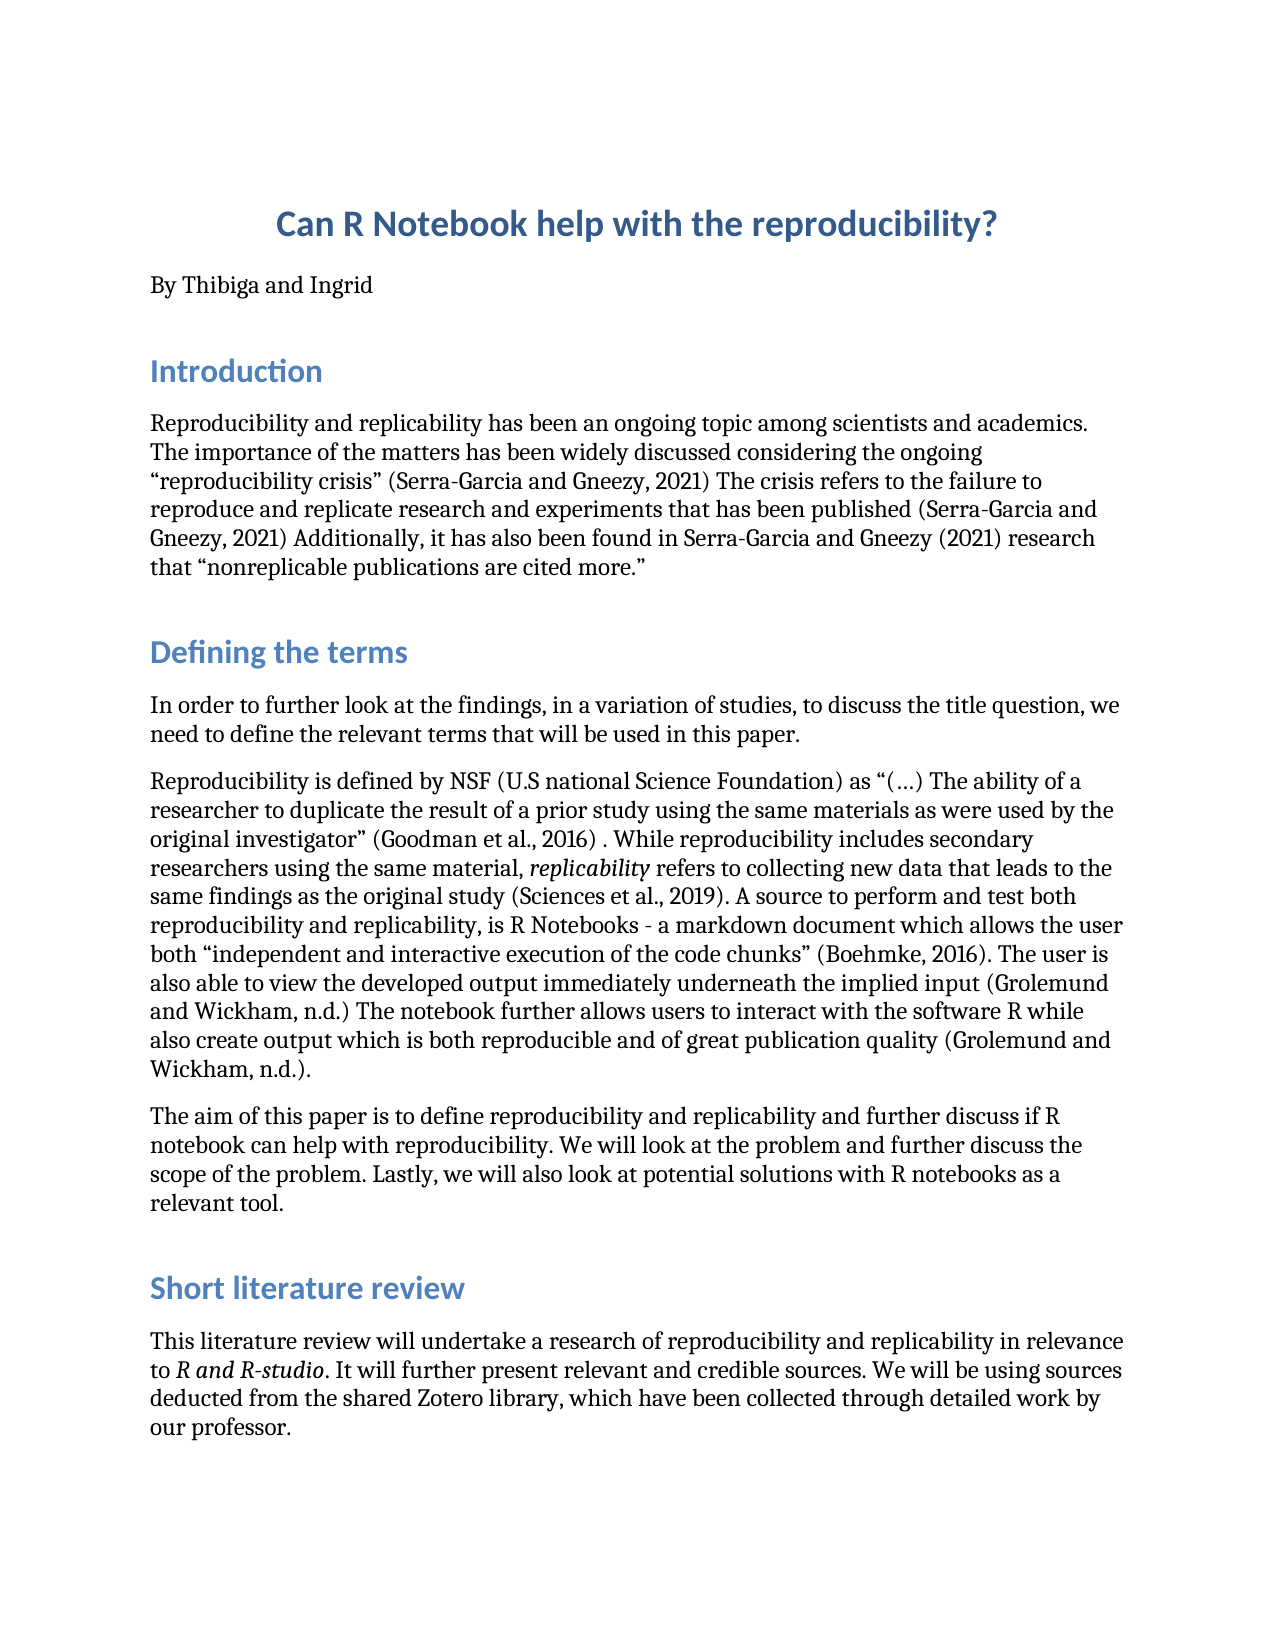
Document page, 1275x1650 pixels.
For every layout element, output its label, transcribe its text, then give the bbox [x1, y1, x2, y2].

text The aim of this paper is to define reproducibility and replicability and further discuss if R notebook can help with reproducibility. We will look at the problem and further discuss the scope of the problem. Lastly, we will also look at potential solutions with R notebooks as a relevant tool. [150, 1102, 1125, 1217]
title Can R Notebook help with the reproducibility? [150, 200, 1125, 246]
text Reproducibility and replicability has been an ongoing topic among scientists and academics. The importance of the matters has been widely discussed considering the ongoing “reproducibility crisis” (Serra-Garcia and Gneezy, 2021) The crisis refers to the failure to reproduce and replicate research and experiments that has been published (Serra-Garcia and Gneezy, 2021) Additionally, it has also been found in Serra-Garcia and Gneezy (2021) research that “nonreplicable publications are cited more.” [150, 409, 1125, 582]
subtitle Short literature review [150, 1267, 1125, 1308]
subtitle Defining the terms [150, 632, 1125, 672]
subtitle Introduction [150, 349, 1125, 390]
text By Thibiga and Ingrid [150, 271, 1125, 299]
text Reproducibility is defined by NSF (U.S national Science Foundation) as “(…) The ability of a researcher to duplicate the result of a prior study using the same materials as were used by the original investigator” (Goodman et al., 2016) . While reproducibility includes secondary researchers using the same material, replicability refers to collecting new data that leads to the same findings as the original study (Sciences et al., 2019). A source to perform and test both reproducibility and replicability, is R Notebooks - a markdown document which allows the user both “independent and interactive execution of the code chunks” (Boehmke, 2016). The user is also able to view the developed output immediately underneath the implied input (Grolemund and Wickham, n.d.) The notebook further allows users to interact with the software R while also create output which is both reproducible and of great publication quality (Grolemund and Wickham, n.d.). [150, 767, 1125, 1083]
text This literature review will undertake a research of reproducibility and replicability in relevance to R and R-studio. It will further present relevant and credible sources. We will be using sources deducted from the shared Zotero library, which have been collected through detailed work by our professor. [150, 1327, 1125, 1442]
text In order to further look at the findings, in a variation of studies, to discuss the title question, we need to define the relevant terms that will be used in this paper. [150, 691, 1125, 748]
